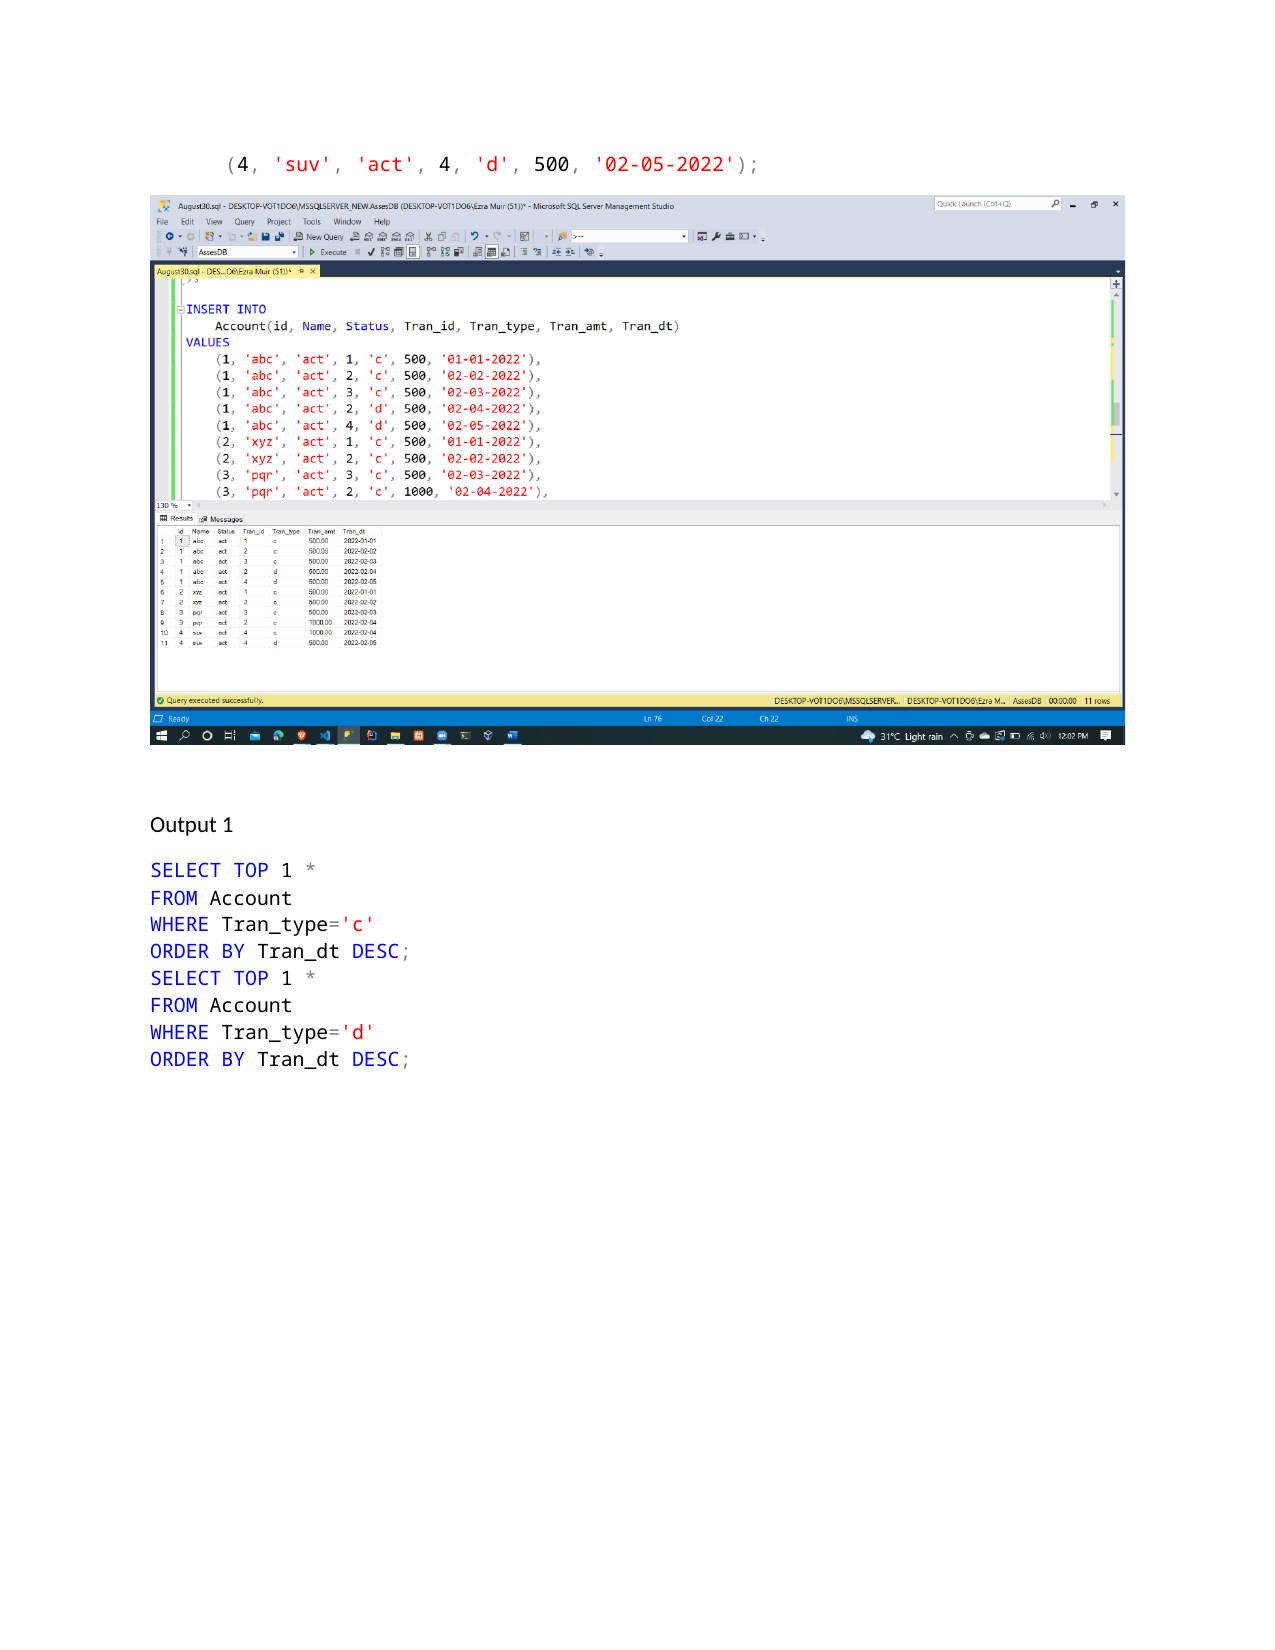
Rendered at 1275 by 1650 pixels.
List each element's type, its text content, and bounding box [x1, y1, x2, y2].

text ORDER BY Tran_dt DESC; [150, 1046, 1125, 1073]
text WHERE Tran_type='d' [150, 1019, 1125, 1046]
text FROM Account [150, 884, 1125, 911]
text (4, 'suv', 'act', 4, 'd', 500, '02-05-2022'); [150, 150, 1125, 177]
picture [150, 195, 1125, 745]
text Output 1 [150, 810, 1125, 838]
text ORDER BY Tran_dt DESC; [150, 938, 1125, 965]
text FROM Account [150, 992, 1125, 1019]
text WHERE Tran_type='c' [150, 911, 1125, 938]
text SELECT TOP 1 * [150, 965, 1125, 992]
text SELECT TOP 1 * [150, 857, 1125, 884]
